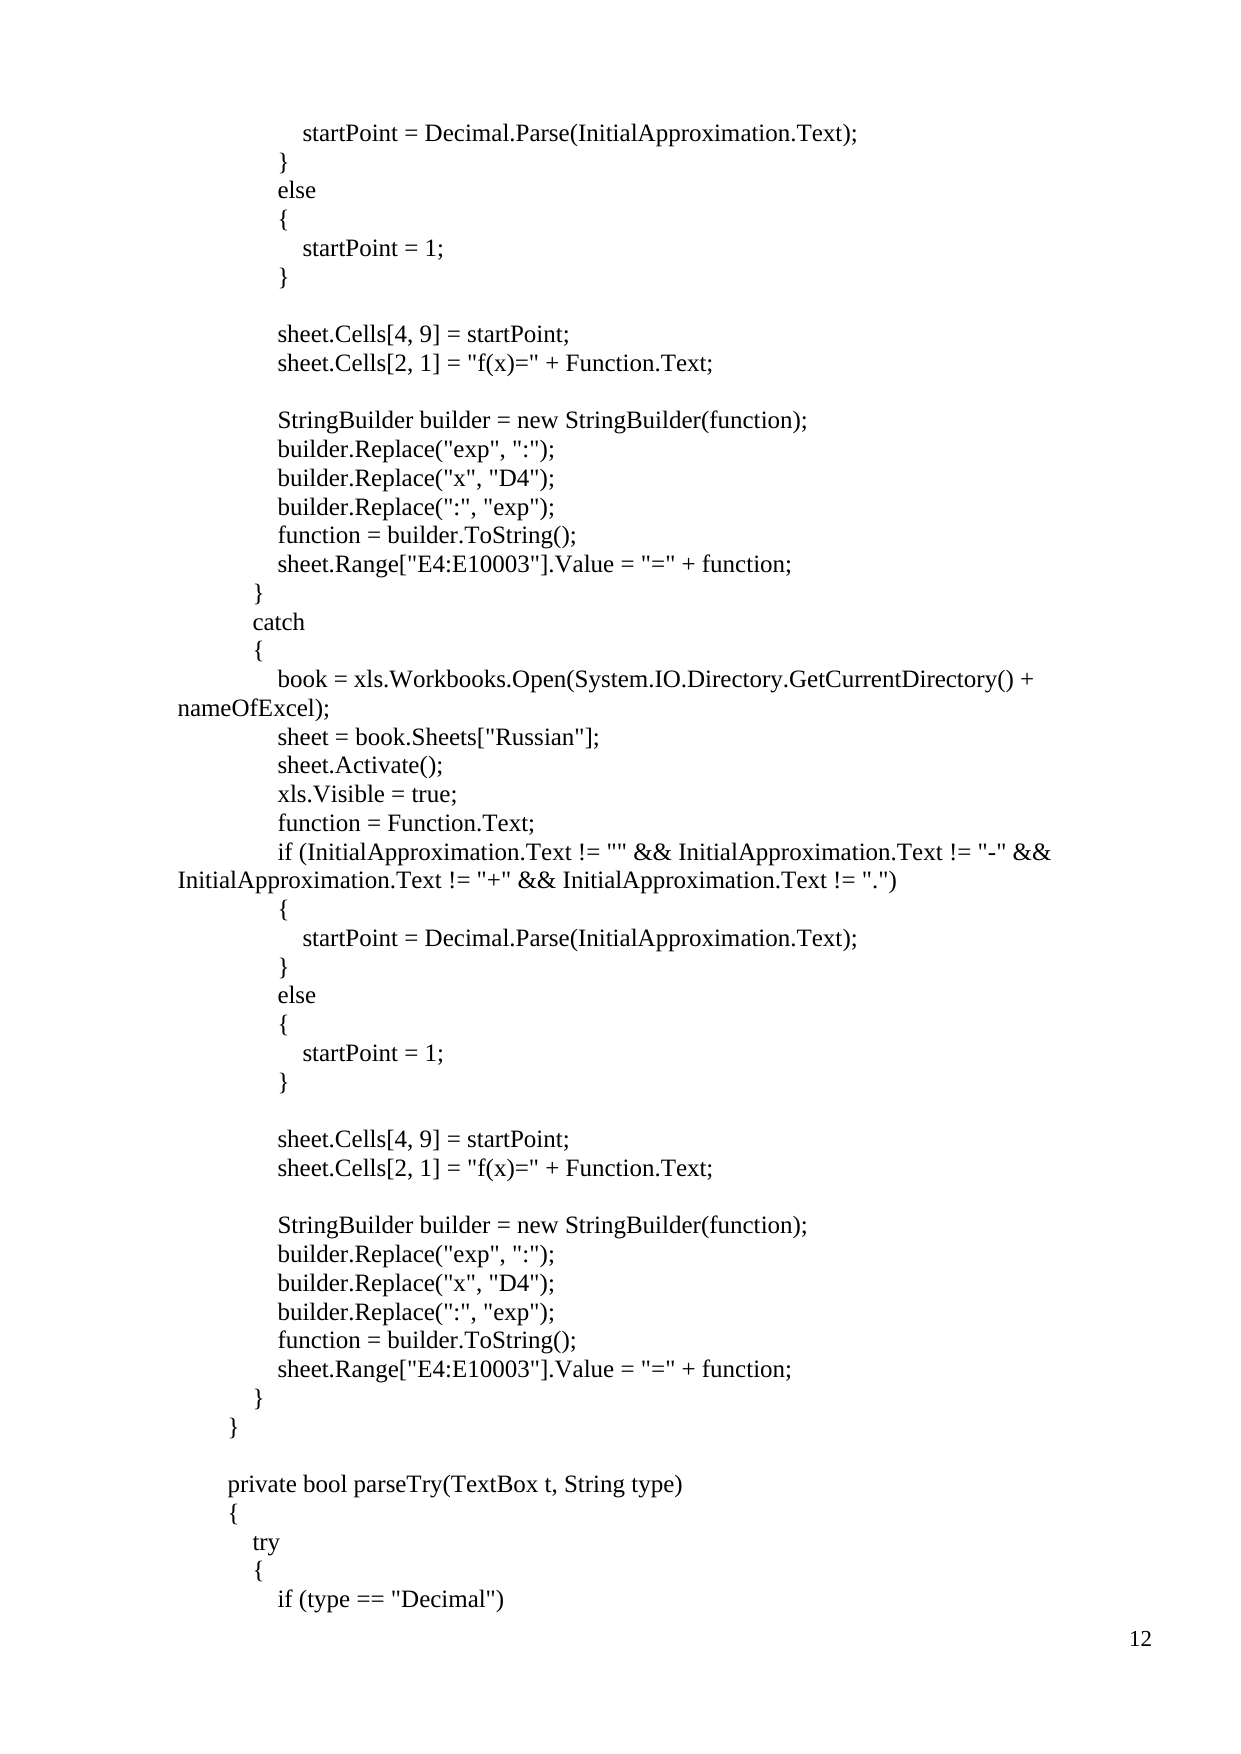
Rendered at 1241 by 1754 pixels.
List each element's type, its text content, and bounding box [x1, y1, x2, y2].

text { [177, 204, 1152, 233]
text } [177, 1412, 1152, 1441]
text } [177, 262, 1152, 291]
text startPoint = Decimal.Parse(InitialApproximation.Text); [177, 923, 1152, 952]
text sheet.Cells[2, 1] = "f(x)=" + Function.Text; [177, 1153, 1152, 1182]
text builder.Replace(":", "exp"); [177, 492, 1152, 521]
text xls.Visible = true; [177, 779, 1152, 808]
text sheet.Range["E4:E10003"].Value = "=" + function; [177, 1354, 1152, 1383]
text { [177, 894, 1152, 923]
text builder.Replace("x", "D4"); [177, 463, 1152, 492]
text { [177, 1009, 1152, 1038]
text } [177, 952, 1152, 981]
text { [177, 1498, 1152, 1527]
text sheet.Cells[4, 9] = startPoint; [177, 319, 1152, 348]
text startPoint = 1; [177, 233, 1152, 262]
text else [177, 176, 1152, 204]
text function = Function.Text; [177, 808, 1152, 837]
text sheet.Cells[2, 1] = "f(x)=" + Function.Text; [177, 348, 1152, 377]
text builder.Replace(":", "exp"); [177, 1297, 1152, 1326]
text if (type == "Decimal") [177, 1584, 1152, 1613]
text function = builder.ToString(); [177, 521, 1152, 549]
text startPoint = 1; [177, 1038, 1152, 1067]
text builder.Replace("exp", ":"); [177, 1239, 1152, 1268]
text sheet = book.Sheets["Russian"]; [177, 722, 1152, 751]
text sheet.Cells[4, 9] = startPoint; [177, 1124, 1152, 1153]
text builder.Replace("x", "D4"); [177, 1268, 1152, 1297]
text startPoint = Decimal.Parse(InitialApproximation.Text); [177, 118, 1152, 147]
text } [177, 578, 1152, 607]
text private bool parseTry(TextBox t, String type) [177, 1469, 1152, 1498]
text builder.Replace("exp", ":"); [177, 434, 1152, 463]
text { [177, 1556, 1152, 1584]
text sheet.Activate(); [177, 751, 1152, 779]
text } [177, 147, 1152, 176]
text if (InitialApproximation.Text != "" && InitialApproximation.Text != "-" && InitialApproximation.Text != "+" && InitialApproximation.Text != ".") [177, 837, 1152, 894]
text function = builder.ToString(); [177, 1326, 1152, 1354]
text try [177, 1527, 1152, 1556]
text else [177, 981, 1152, 1009]
text { [177, 636, 1152, 664]
text StringBuilder builder = new StringBuilder(function); [177, 1211, 1152, 1239]
text catch [177, 607, 1152, 636]
text book = xls.Workbooks.Open(System.IO.Directory.GetCurrentDirectory() + nameOfExcel); [177, 664, 1152, 722]
text sheet.Range["E4:E10003"].Value = "=" + function; [177, 549, 1152, 578]
text } [177, 1383, 1152, 1412]
text StringBuilder builder = new StringBuilder(function); [177, 406, 1152, 434]
text } [177, 1067, 1152, 1096]
